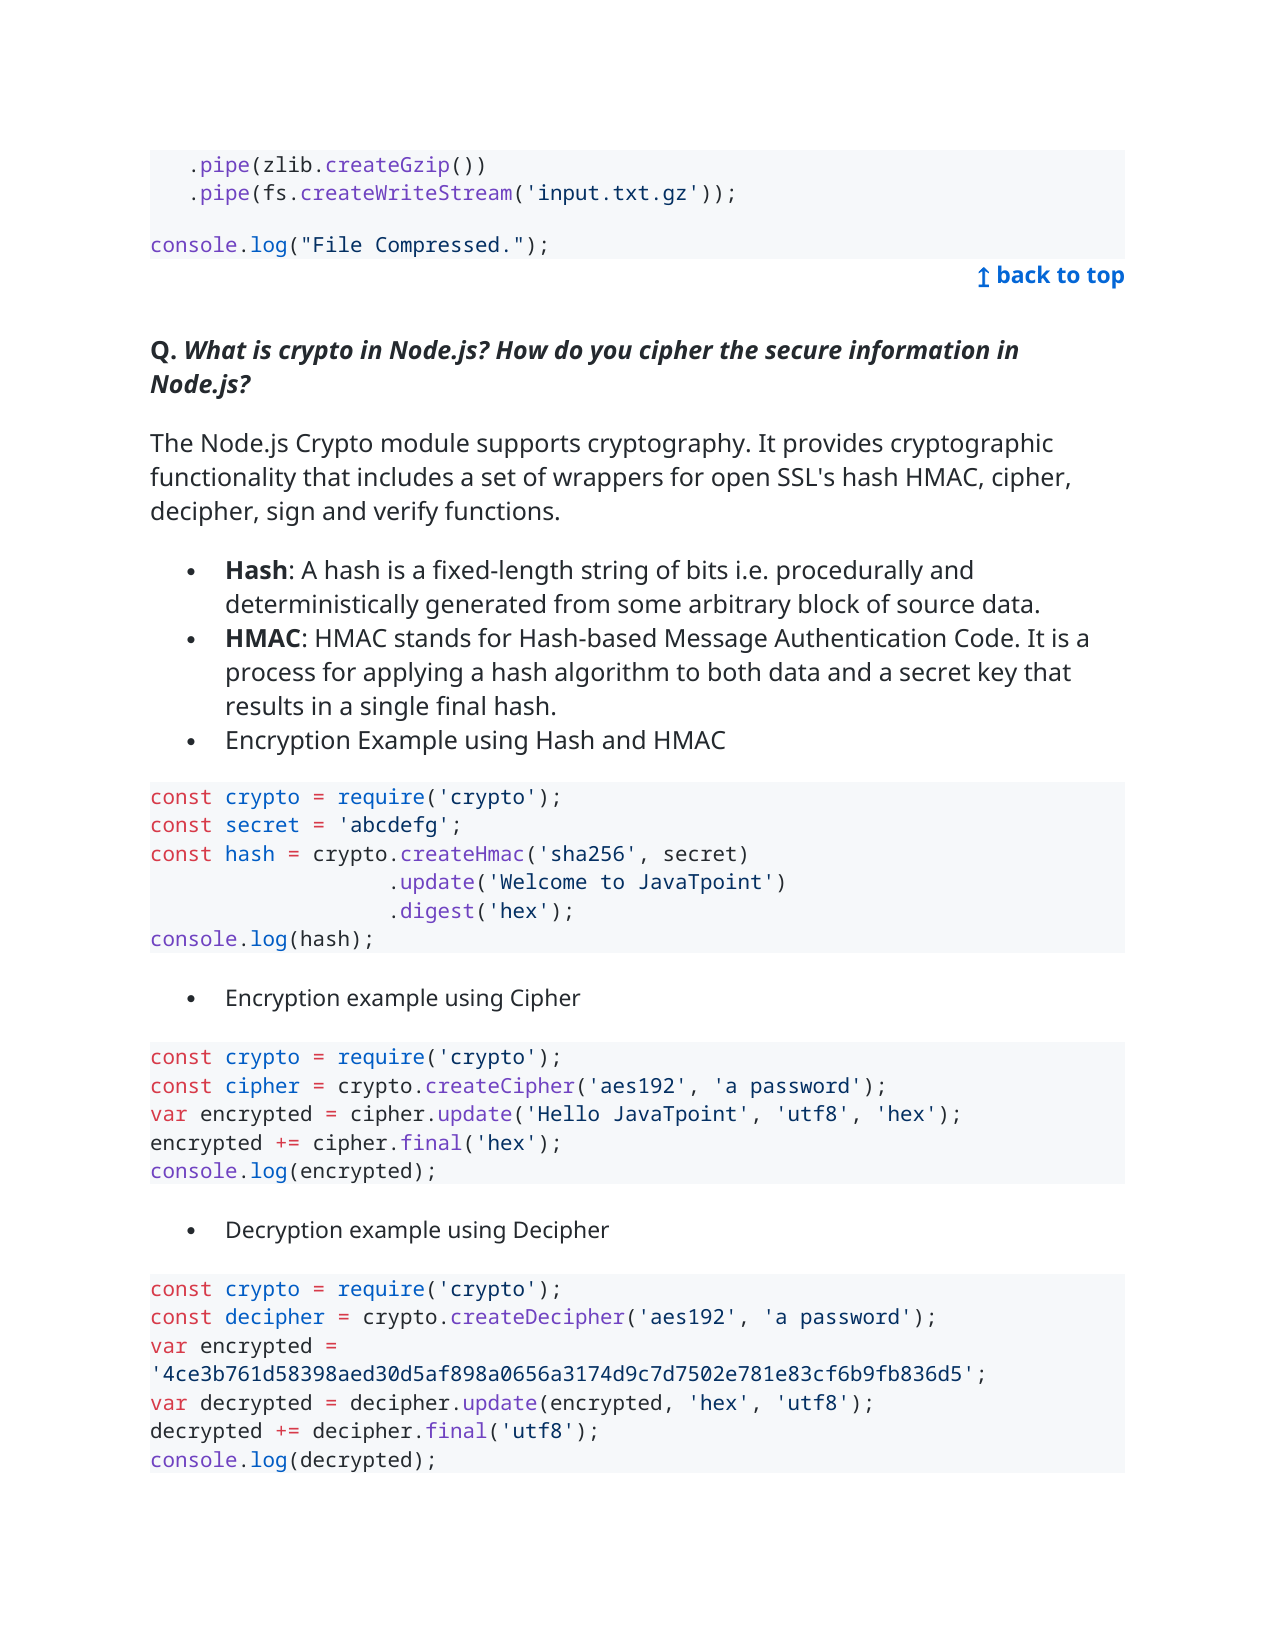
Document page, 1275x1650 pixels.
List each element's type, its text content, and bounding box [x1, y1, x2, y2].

list Hash: A hash is a fixed-length string of bits i.e. procedurally and deterministically generated from some arbitrary block of source data. [187, 553, 1125, 621]
text encrypted += cipher.final('hex'); [150, 1128, 1125, 1156]
text The Node.js Crypto module supports cryptography. It provides cryptographic functionality that includes a set of wrappers for open SSL's hash HMAC, cipher, decipher, sign and verify functions. [150, 426, 1125, 528]
text .pipe(fs.createWriteStream('input.txt.gz')); [150, 178, 1125, 207]
text decrypted += decipher.final('utf8'); [150, 1416, 1125, 1445]
text const decipher = crypto.createDecipher('aes192', 'a password'); [150, 1302, 1125, 1331]
text console.log("File Compressed."); [150, 231, 1125, 259]
text .digest('hex'); [150, 896, 1125, 924]
text var encrypted = cipher.update('Hello JavaTpoint', 'utf8', 'hex'); [150, 1099, 1125, 1128]
text console.log(encrypted); [150, 1156, 1125, 1184]
text const cipher = crypto.createCipher('aes192', 'a password'); [150, 1071, 1125, 1099]
text const secret = 'abcdefg'; [150, 811, 1125, 839]
text .pipe(zlib.createGzip()) [150, 150, 1125, 178]
list Decryption example using Decipher [187, 1214, 1125, 1245]
text ↥ back to top [150, 259, 1125, 290]
text const hash = crypto.createHmac('sha256', secret) [150, 839, 1125, 867]
text console.log(hash); [150, 924, 1125, 953]
text .update('Welcome to JavaTpoint') [150, 867, 1125, 896]
list Encryption example using Cipher [187, 982, 1125, 1013]
list Encryption Example using Hash and HMAC [187, 723, 1125, 757]
text const crypto = require('crypto'); [150, 1274, 1125, 1302]
text console.log(decrypted); [150, 1445, 1125, 1473]
list HMAC: HMAC stands for Hash-based Message Authentication Code. It is a process for applying a hash algorithm to both data and a secret key that results in a single final hash. [187, 621, 1125, 723]
subtitle Q. What is crypto in Node.js? How do you cipher the secure information in Node.js? [150, 332, 1125, 401]
text const crypto = require('crypto'); [150, 1042, 1125, 1071]
text var encrypted = '4ce3b761d58398aed30d5af898a0656a3174d9c7d7502e781e83cf6b9fb836d5'; [150, 1331, 1125, 1388]
text const crypto = require('crypto'); [150, 782, 1125, 811]
text var decrypted = decipher.update(encrypted, 'hex', 'utf8'); [150, 1388, 1125, 1416]
